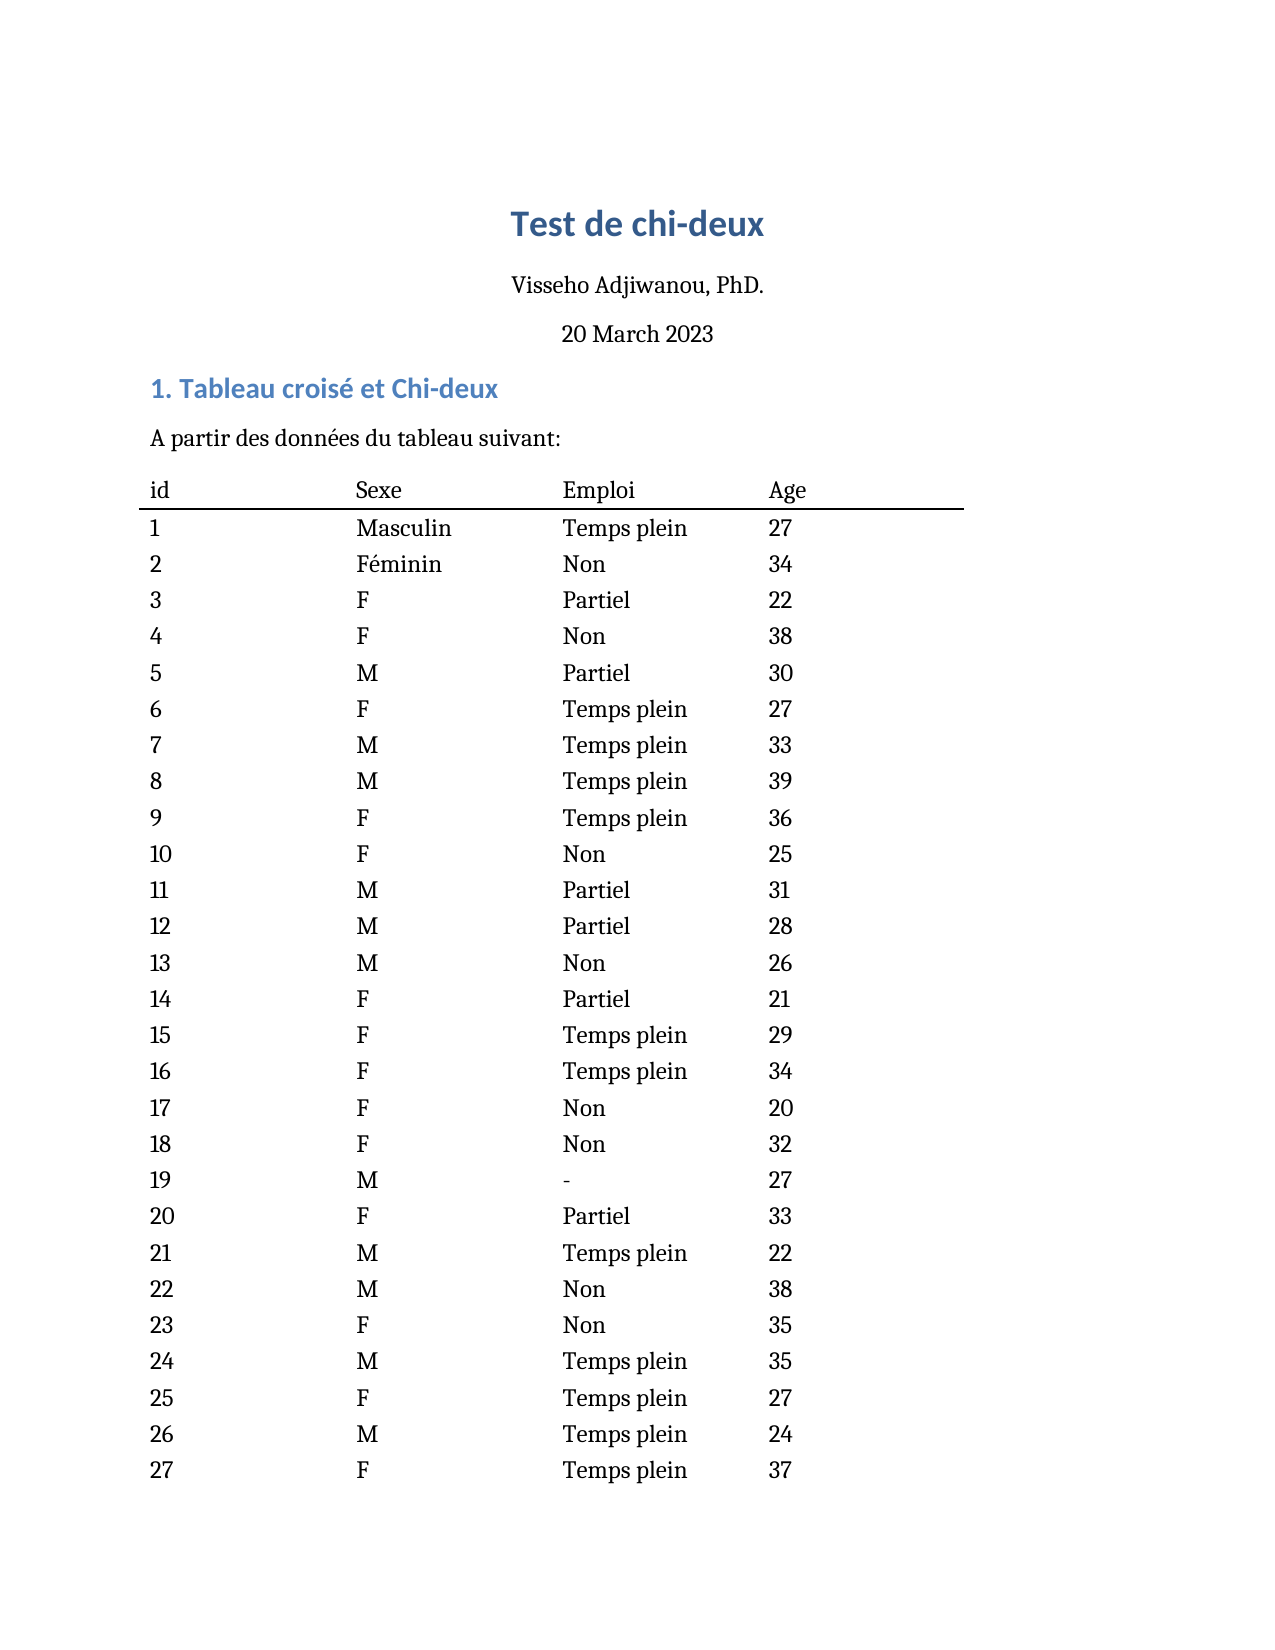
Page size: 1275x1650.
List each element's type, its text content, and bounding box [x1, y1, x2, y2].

table_cell - [551, 1162, 757, 1198]
table_cell Temps plein [551, 800, 757, 836]
table_cell 15 [139, 1017, 345, 1053]
table_cell F [345, 582, 551, 618]
table_cell 14 [139, 981, 345, 1017]
table_cell 20 [139, 1199, 345, 1235]
table_cell 17 [139, 1090, 345, 1126]
table_cell Masculin [345, 510, 551, 546]
table_cell 32 [758, 1126, 964, 1162]
table_cell 7 [139, 727, 345, 763]
table_cell 38 [758, 1271, 964, 1307]
table_cell 11 [139, 872, 345, 908]
table_cell Temps plein [551, 691, 757, 727]
table_cell F [345, 1126, 551, 1162]
table_cell 36 [758, 800, 964, 836]
table_cell 29 [758, 1017, 964, 1053]
table_cell M [345, 1271, 551, 1307]
table_cell 31 [758, 872, 964, 908]
text 20 March 2023 [150, 320, 1125, 349]
table_cell 2 [139, 546, 345, 582]
table_cell M [345, 1162, 551, 1198]
table_cell Temps plein [551, 764, 757, 800]
table_cell 22 [139, 1271, 345, 1307]
table_cell M [345, 764, 551, 800]
table_cell M [345, 727, 551, 763]
table_cell F [345, 1380, 551, 1416]
table_cell 38 [758, 619, 964, 655]
table_cell Partiel [551, 981, 757, 1017]
table_header id [139, 472, 345, 508]
table_cell Temps plein [551, 1017, 757, 1053]
text A partir des données du tableau suivant: [150, 424, 1125, 453]
table_cell M [345, 909, 551, 945]
table_cell Non [551, 945, 757, 981]
table_cell Temps plein [551, 1344, 757, 1380]
table_cell 28 [758, 909, 964, 945]
table_cell 12 [139, 909, 345, 945]
table_cell 27 [139, 1452, 345, 1488]
table_cell Non [551, 1090, 757, 1126]
table_cell 27 [758, 691, 964, 727]
table_cell Féminin [345, 546, 551, 582]
table_cell F [345, 1054, 551, 1090]
table_cell 39 [758, 764, 964, 800]
table_cell Non [551, 546, 757, 582]
table_cell 13 [139, 945, 345, 981]
table_cell Non [551, 836, 757, 872]
table_cell 34 [758, 1054, 964, 1090]
table_cell 27 [758, 1162, 964, 1198]
table_cell 24 [139, 1344, 345, 1380]
table_cell Partiel [551, 909, 757, 945]
table_cell M [345, 1235, 551, 1271]
table_cell 20 [758, 1090, 964, 1126]
table_cell 19 [139, 1162, 345, 1198]
table_cell F [345, 1090, 551, 1126]
table_cell Temps plein [551, 1235, 757, 1271]
table_cell 35 [758, 1344, 964, 1380]
table_cell 34 [758, 546, 964, 582]
table_cell 24 [758, 1416, 964, 1452]
table_cell F [345, 691, 551, 727]
table_cell 21 [139, 1235, 345, 1271]
table_cell 27 [758, 1380, 964, 1416]
table_cell 5 [139, 655, 345, 691]
table_cell Non [551, 619, 757, 655]
table_cell Partiel [551, 1199, 757, 1235]
table_header Emploi [551, 472, 757, 508]
table_cell Non [551, 1307, 757, 1343]
table_cell 25 [139, 1380, 345, 1416]
table_cell F [345, 836, 551, 872]
table_cell F [345, 800, 551, 836]
table_cell F [345, 1307, 551, 1343]
table_cell M [345, 945, 551, 981]
table_cell 9 [139, 800, 345, 836]
table_cell M [345, 1344, 551, 1380]
table_cell 35 [758, 1307, 964, 1343]
table_cell 18 [139, 1126, 345, 1162]
table_cell 3 [139, 582, 345, 618]
title Test de chi-deux [150, 200, 1125, 246]
table_cell 26 [139, 1416, 345, 1452]
table_header Age [758, 472, 964, 508]
table_cell F [345, 1452, 551, 1488]
table_cell Partiel [551, 872, 757, 908]
table_cell 25 [758, 836, 964, 872]
table_cell Temps plein [551, 1054, 757, 1090]
table_cell Temps plein [551, 510, 757, 546]
table_cell 16 [139, 1054, 345, 1090]
table_cell Temps plein [551, 1416, 757, 1452]
table_cell Non [551, 1271, 757, 1307]
table_cell 23 [139, 1307, 345, 1343]
table_cell 33 [758, 727, 964, 763]
table_cell 30 [758, 655, 964, 691]
table_cell 37 [758, 1452, 964, 1488]
table_cell 33 [758, 1199, 964, 1235]
table_cell M [345, 655, 551, 691]
text Visseho Adjiwanou, PhD. [150, 271, 1125, 299]
table_cell F [345, 981, 551, 1017]
table_header Sexe [345, 472, 551, 508]
table_cell 22 [758, 582, 964, 618]
table_cell 1 [139, 510, 345, 546]
table_cell 6 [139, 691, 345, 727]
table_cell M [345, 872, 551, 908]
table_cell 4 [139, 619, 345, 655]
table_cell Partiel [551, 582, 757, 618]
table_cell Non [551, 1126, 757, 1162]
table_cell 26 [758, 945, 964, 981]
table_cell Temps plein [551, 1452, 757, 1488]
table_cell M [345, 1416, 551, 1452]
table_cell 27 [758, 510, 964, 546]
subtitle 1. Tableau croisé et Chi-deux [150, 370, 1125, 406]
table_cell F [345, 1017, 551, 1053]
table_cell Partiel [551, 655, 757, 691]
table_cell F [345, 619, 551, 655]
table_cell 8 [139, 764, 345, 800]
table_cell 10 [139, 836, 345, 872]
table_cell Temps plein [551, 727, 757, 763]
table_cell 21 [758, 981, 964, 1017]
table_cell Temps plein [551, 1380, 757, 1416]
table_cell 22 [758, 1235, 964, 1271]
table_cell F [345, 1199, 551, 1235]
